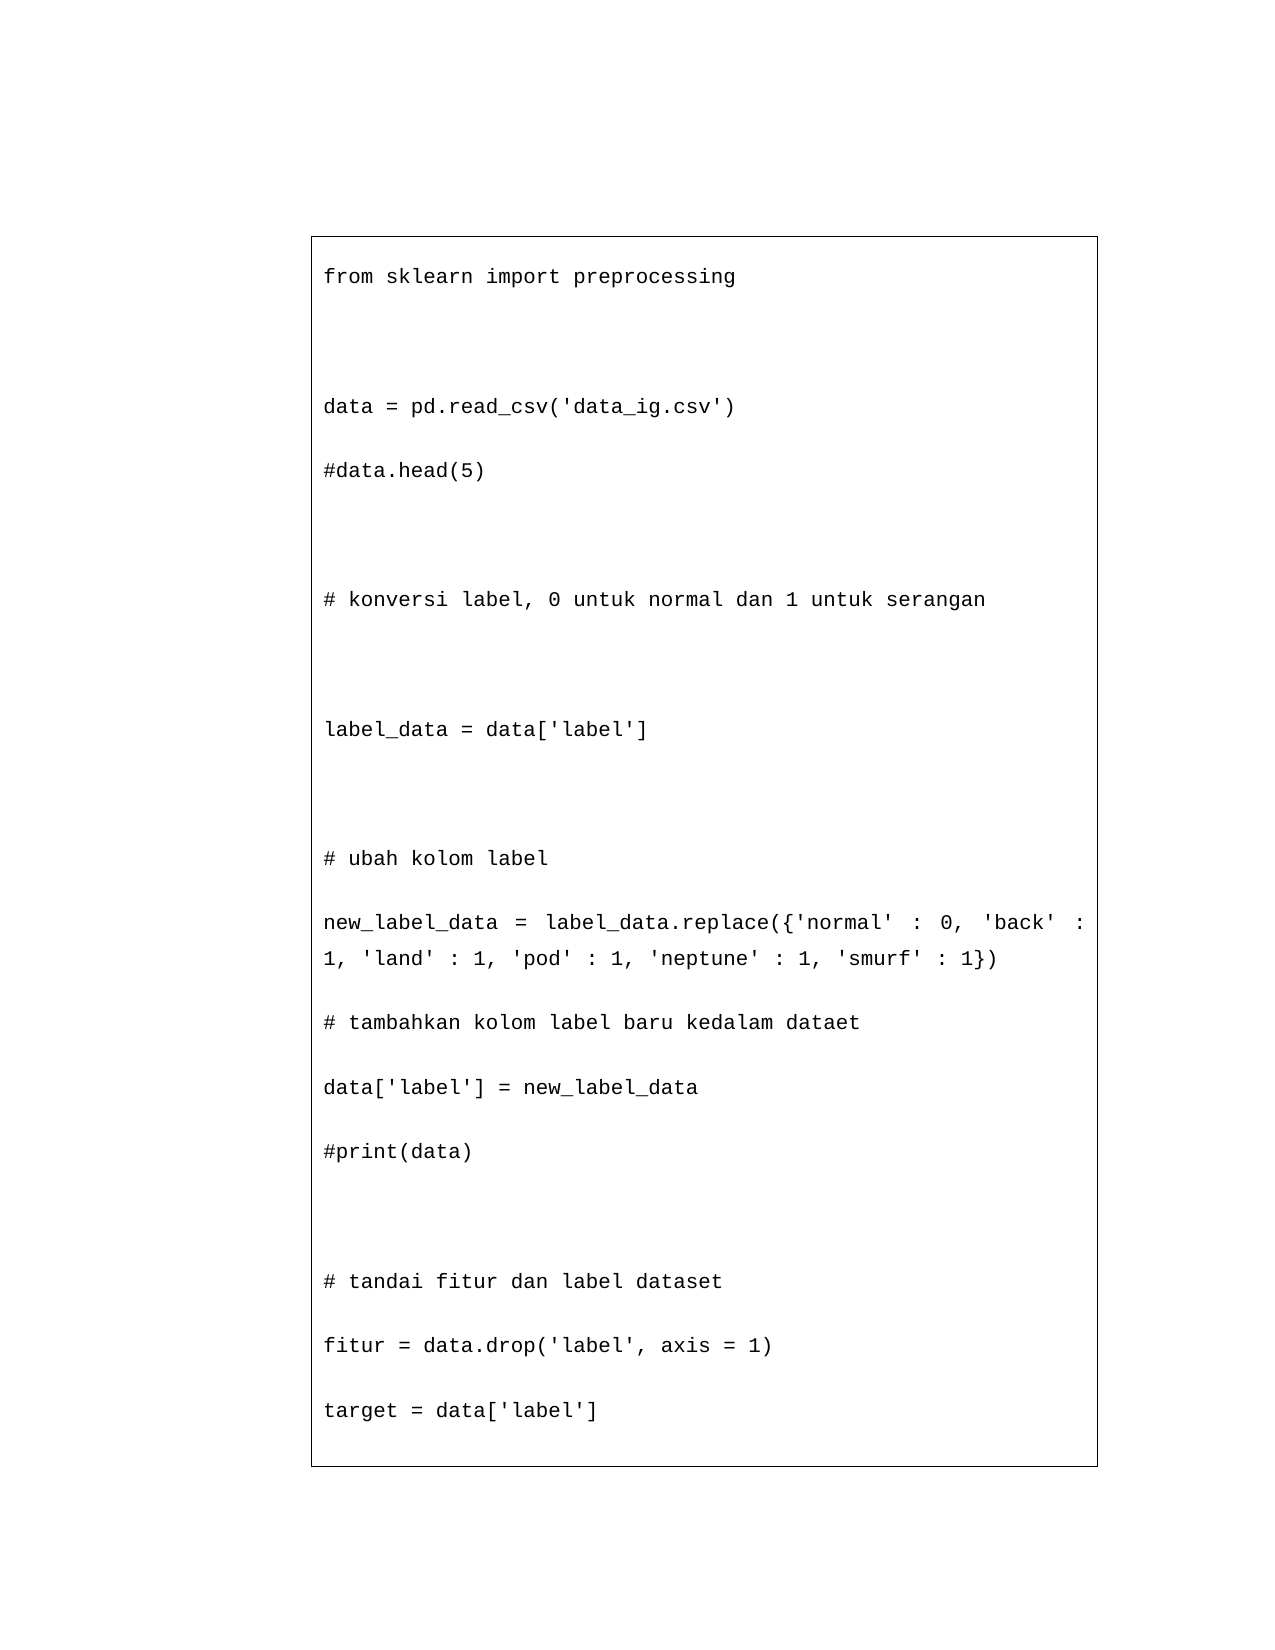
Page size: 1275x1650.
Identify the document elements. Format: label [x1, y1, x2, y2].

table_header [312, 237, 1097, 1466]
